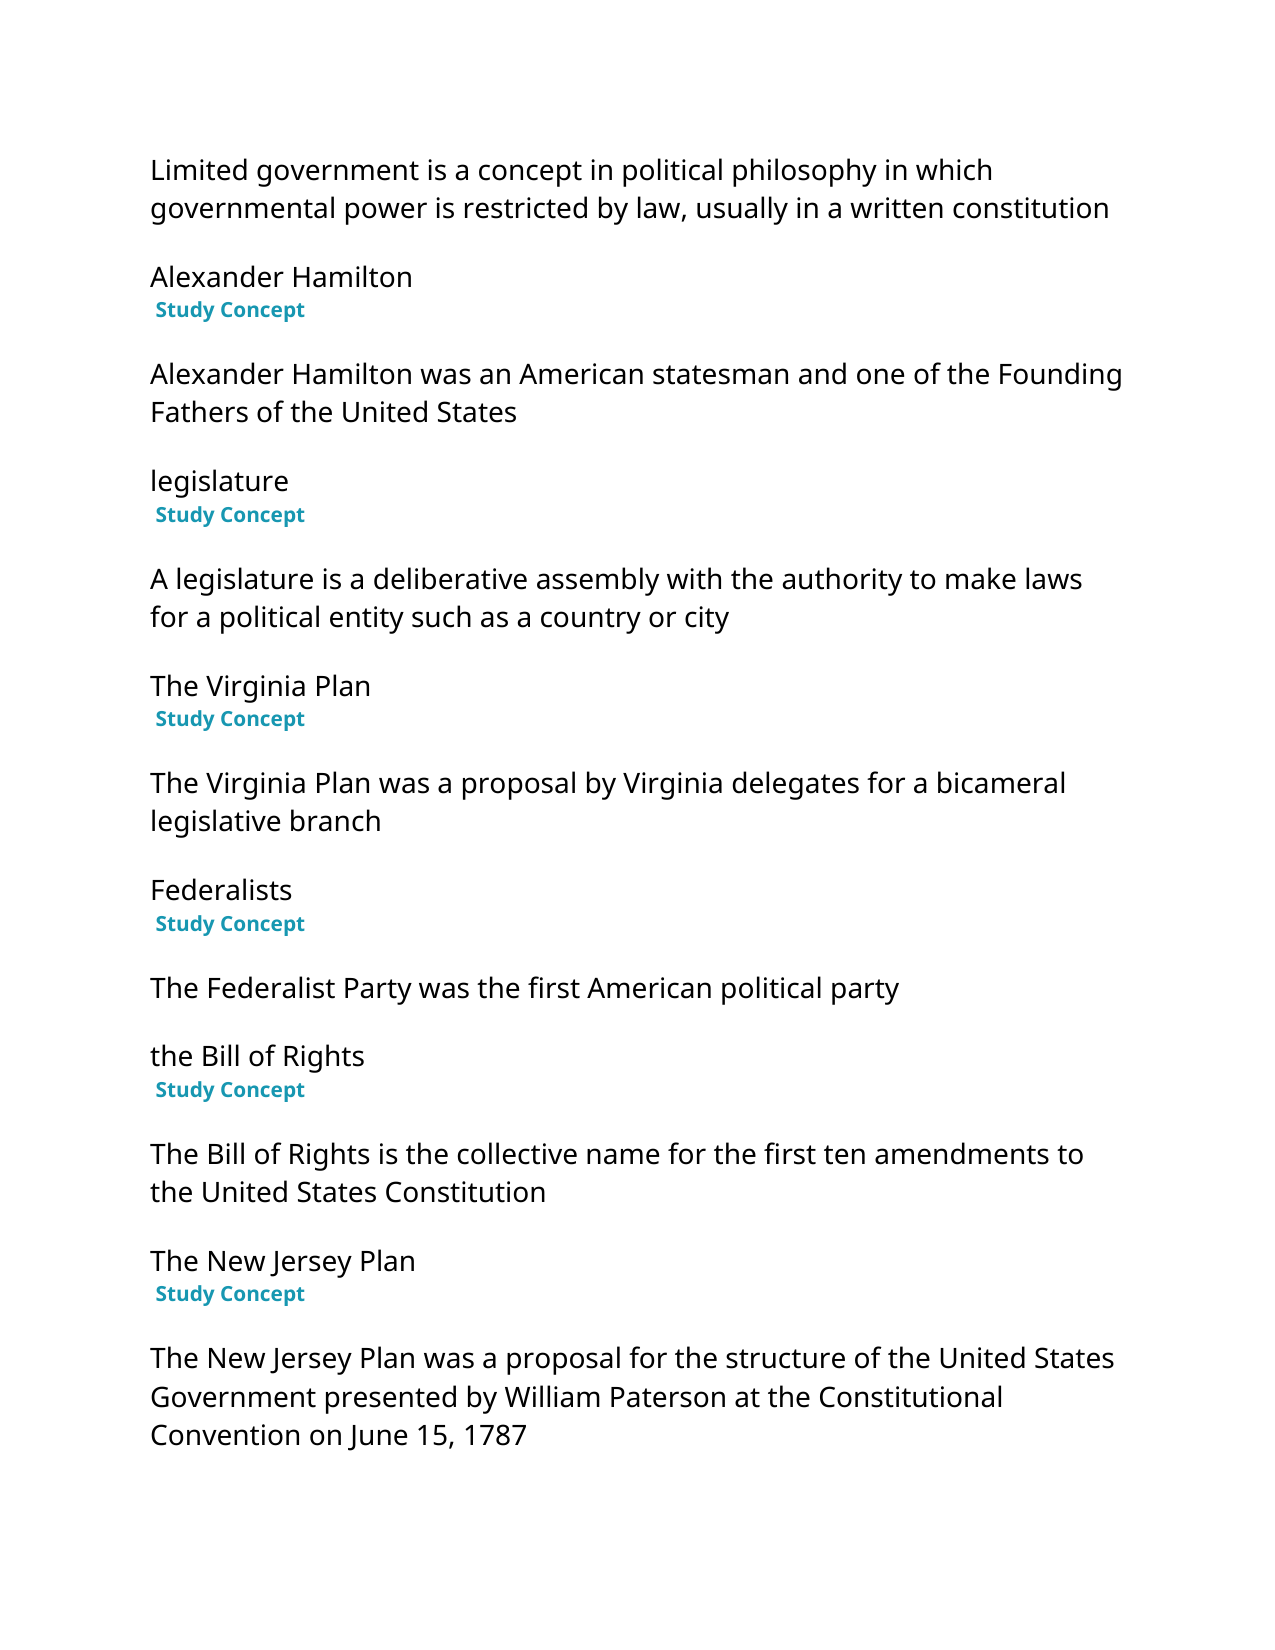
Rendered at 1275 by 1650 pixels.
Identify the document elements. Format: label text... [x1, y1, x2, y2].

text Study Concept [150, 500, 1125, 528]
text The Bill of Rights is the collective name for the first ten amendments to the United States Constitution [150, 1134, 1125, 1211]
text The New Jersey Plan was a proposal for the structure of the United States Government presented by William Paterson at the Constitutional Convention on June 15, 1787 [150, 1338, 1125, 1453]
text Federalists [150, 871, 1125, 909]
text Study Concept [150, 1075, 1125, 1103]
text The Federalist Party was the first American political party [150, 968, 1125, 1006]
text Alexander Hamilton was an American statesman and one of the Founding Fathers of the United States [150, 354, 1125, 431]
text Study Concept [150, 909, 1125, 937]
text the Bill of Rights [150, 1037, 1125, 1075]
text Study Concept [150, 1279, 1125, 1308]
text The Virginia Plan was a proposal by Virginia delegates for a bicameral legislative branch [150, 763, 1125, 840]
text Study Concept [150, 704, 1125, 733]
text legislature [150, 462, 1125, 500]
text Limited government is a concept in political philosophy in which governmental power is restricted by law, usually in a written constitution [150, 150, 1125, 227]
text Study Concept [150, 296, 1125, 324]
text The New Jersey Plan [150, 1241, 1125, 1279]
text A legislature is a deliberative assembly with the authority to make laws for a political entity such as a country or city [150, 559, 1125, 636]
text The Virginia Plan [150, 666, 1125, 704]
text Alexander Hamilton [150, 257, 1125, 296]
